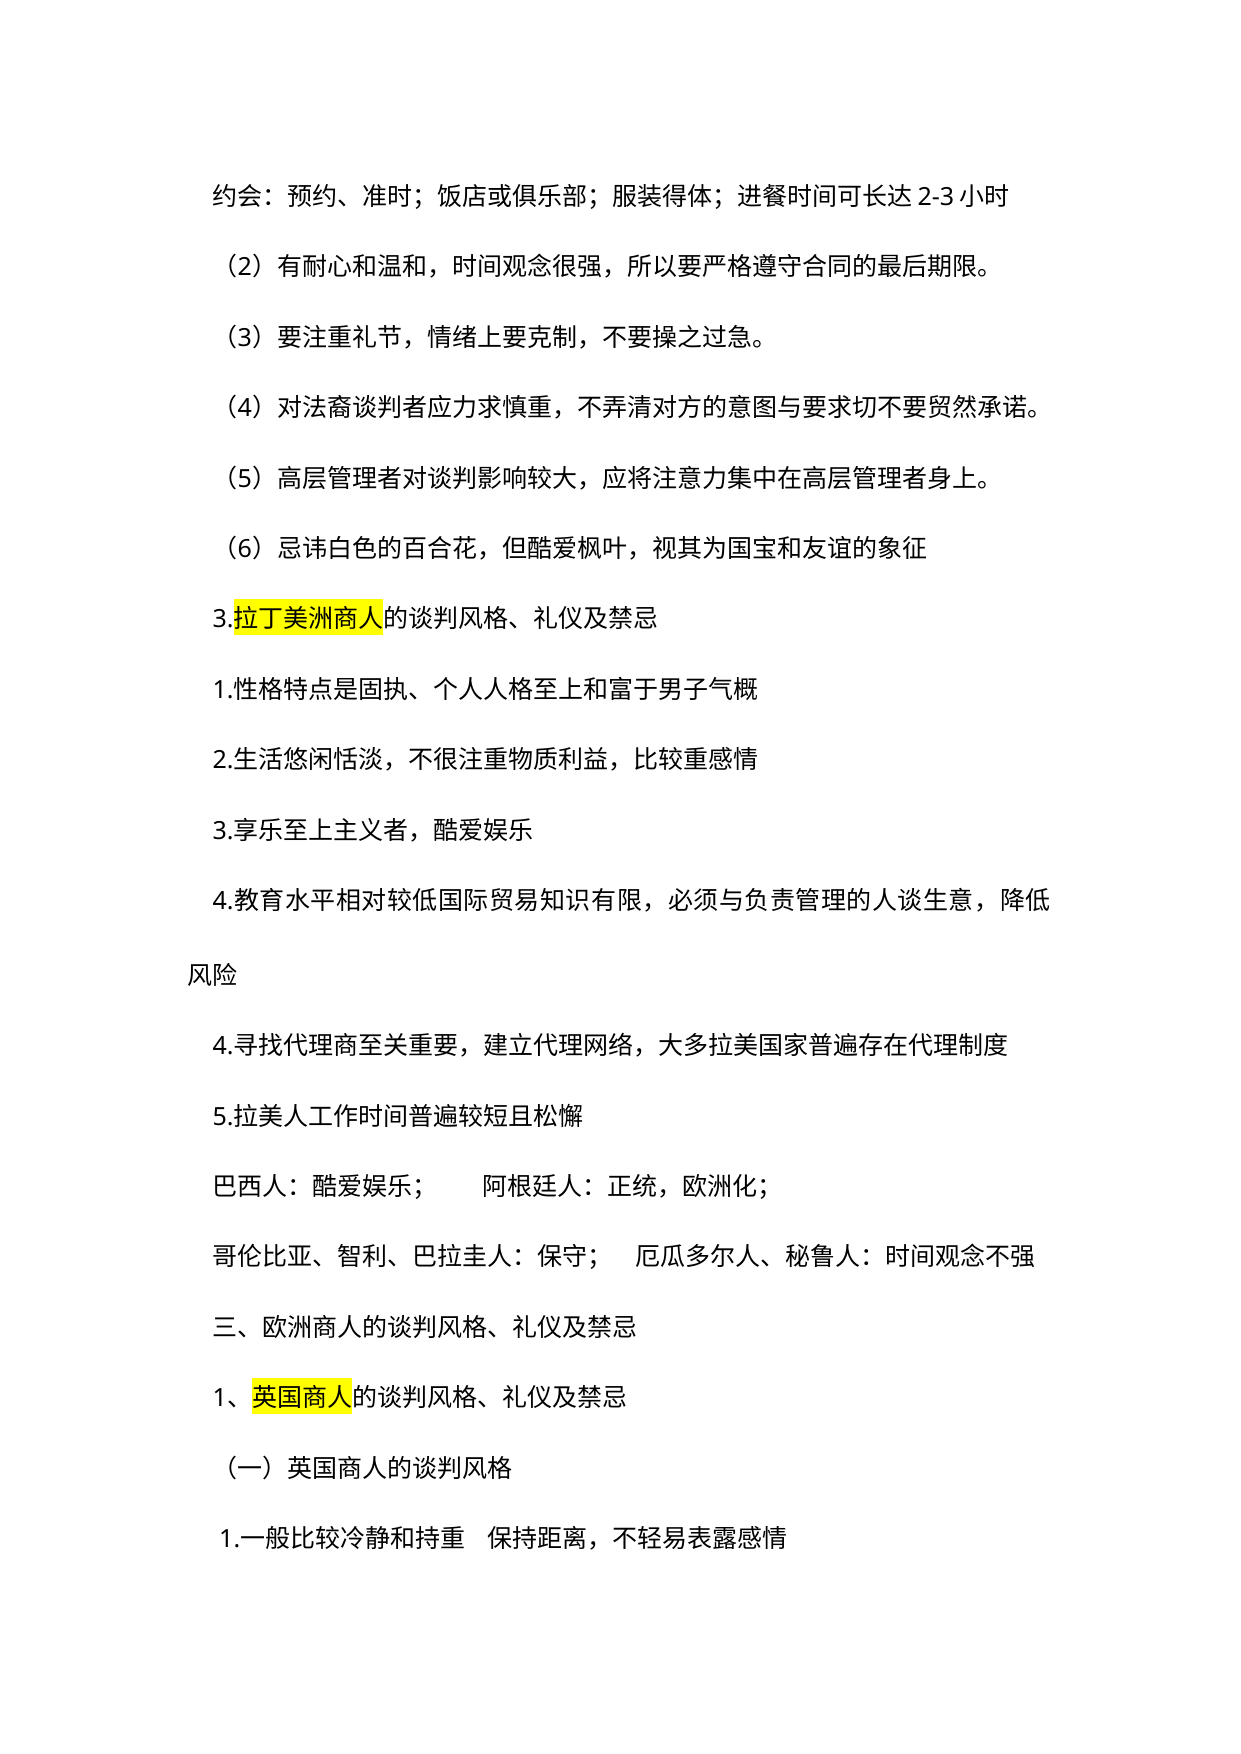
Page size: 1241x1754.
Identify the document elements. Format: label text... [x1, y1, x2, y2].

text 约会：预约、准时；饭店或俱乐部；服装得体；进餐时间可长达2-3小时 [187, 162, 1053, 227]
text （5）高层管理者对谈判影响较大，应将注意力集中在高层管理者身上。 [187, 444, 1053, 509]
text 3.拉丁美洲商人的谈判风格、礼仪及禁忌 [187, 584, 1053, 649]
text （一）英国商人的谈判风格 [187, 1434, 1053, 1499]
text 4.教育水平相对较低国际贸易知识有限，必须与负责管理的人谈生意，降低风险 [187, 866, 1053, 1006]
text 3.享乐至上主义者，酷爱娱乐 [187, 796, 1053, 861]
text 4.寻找代理商至关重要，建立代理网络，大多拉美国家普遍存在代理制度 [187, 1011, 1053, 1076]
text 2.生活悠闲恬淡，不很注重物质利益，比较重感情 [187, 725, 1053, 790]
text 1.一般比较冷静和持重 保持距离，不轻易表露感情 [187, 1504, 1053, 1569]
text 1.性格特点是固执、个人人格至上和富于男子气概 [187, 655, 1053, 720]
text 巴西人：酷爱娱乐； 阿根廷人：正统，欧洲化； [187, 1152, 1053, 1217]
text （6）忌讳白色的百合花，但酷爱枫叶，视其为国宝和友谊的象征 [187, 514, 1053, 579]
text 三、欧洲商人的谈判风格、礼仪及禁忌 [187, 1293, 1053, 1358]
text 1、英国商人的谈判风格、礼仪及禁忌 [187, 1363, 1053, 1428]
text 哥伦比亚、智利、巴拉圭人：保守； 厄瓜多尔人、秘鲁人：时间观念不强 [187, 1222, 1053, 1287]
text 5.拉美人工作时间普遍较短且松懈 [187, 1082, 1053, 1147]
text （2）有耐心和温和，时间观念很强，所以要严格遵守合同的最后期限。 [187, 232, 1053, 297]
text （3）要注重礼节，情绪上要克制，不要操之过急。 [187, 303, 1053, 368]
text （4）对法裔谈判者应力求慎重，不弄清对方的意图与要求切不要贸然承诺。 [187, 373, 1053, 438]
